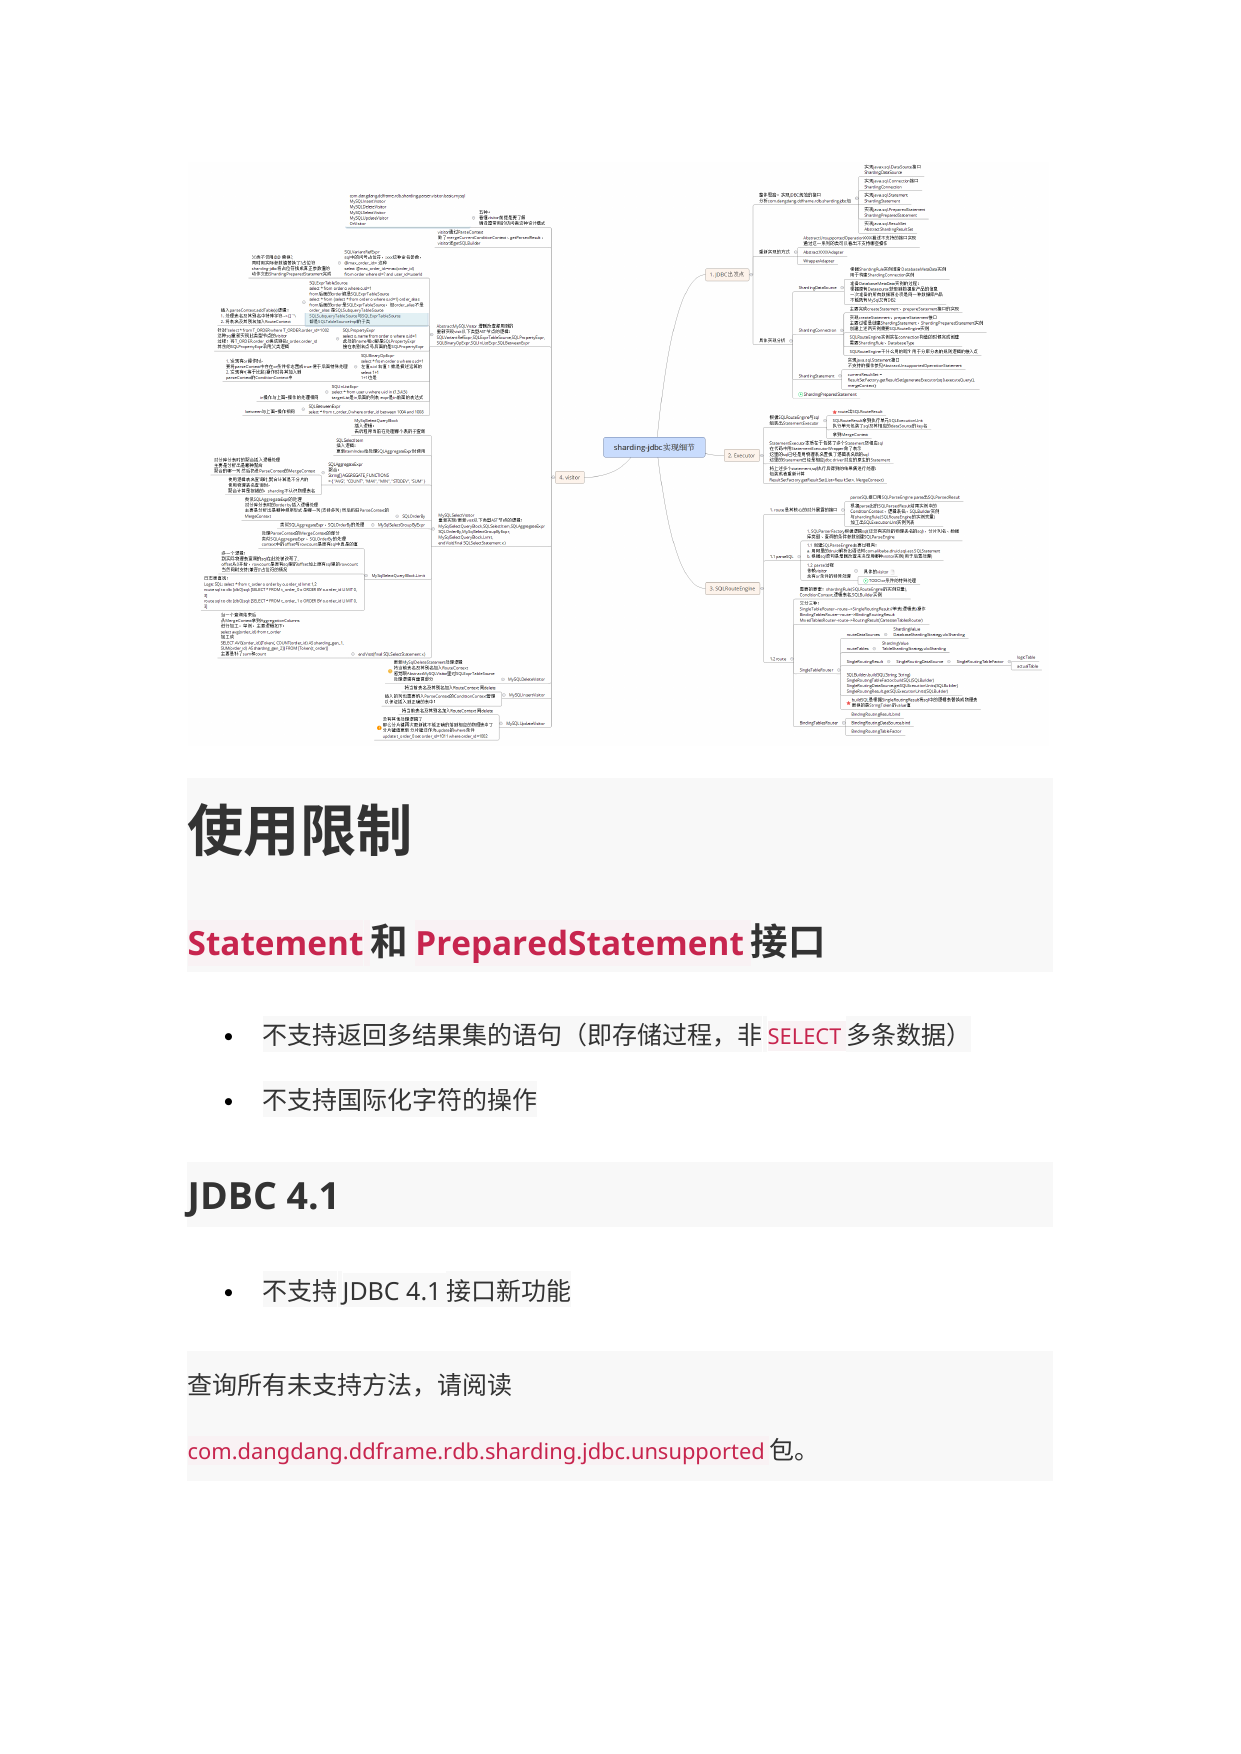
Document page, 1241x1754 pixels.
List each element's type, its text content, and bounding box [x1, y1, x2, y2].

list 不支持返回多结果集的语句（即存储过程，非SELECT多条数据） [225, 1001, 1053, 1066]
picture [187, 162, 1049, 746]
text 查询所有未支持方法，请阅读com.dangdang.ddframe.rdb.sharding.jdbc.unsupported包。 [187, 1351, 1053, 1481]
list 不支持JDBC 4.1接口新功能 [225, 1257, 1053, 1322]
subtitle Statement和PreparedStatement接口 [187, 907, 1053, 972]
subtitle JDBC 4.1 [187, 1162, 1053, 1227]
subtitle 使用限制 [187, 778, 1053, 876]
list 不支持国际化字符的操作 [225, 1066, 1053, 1131]
